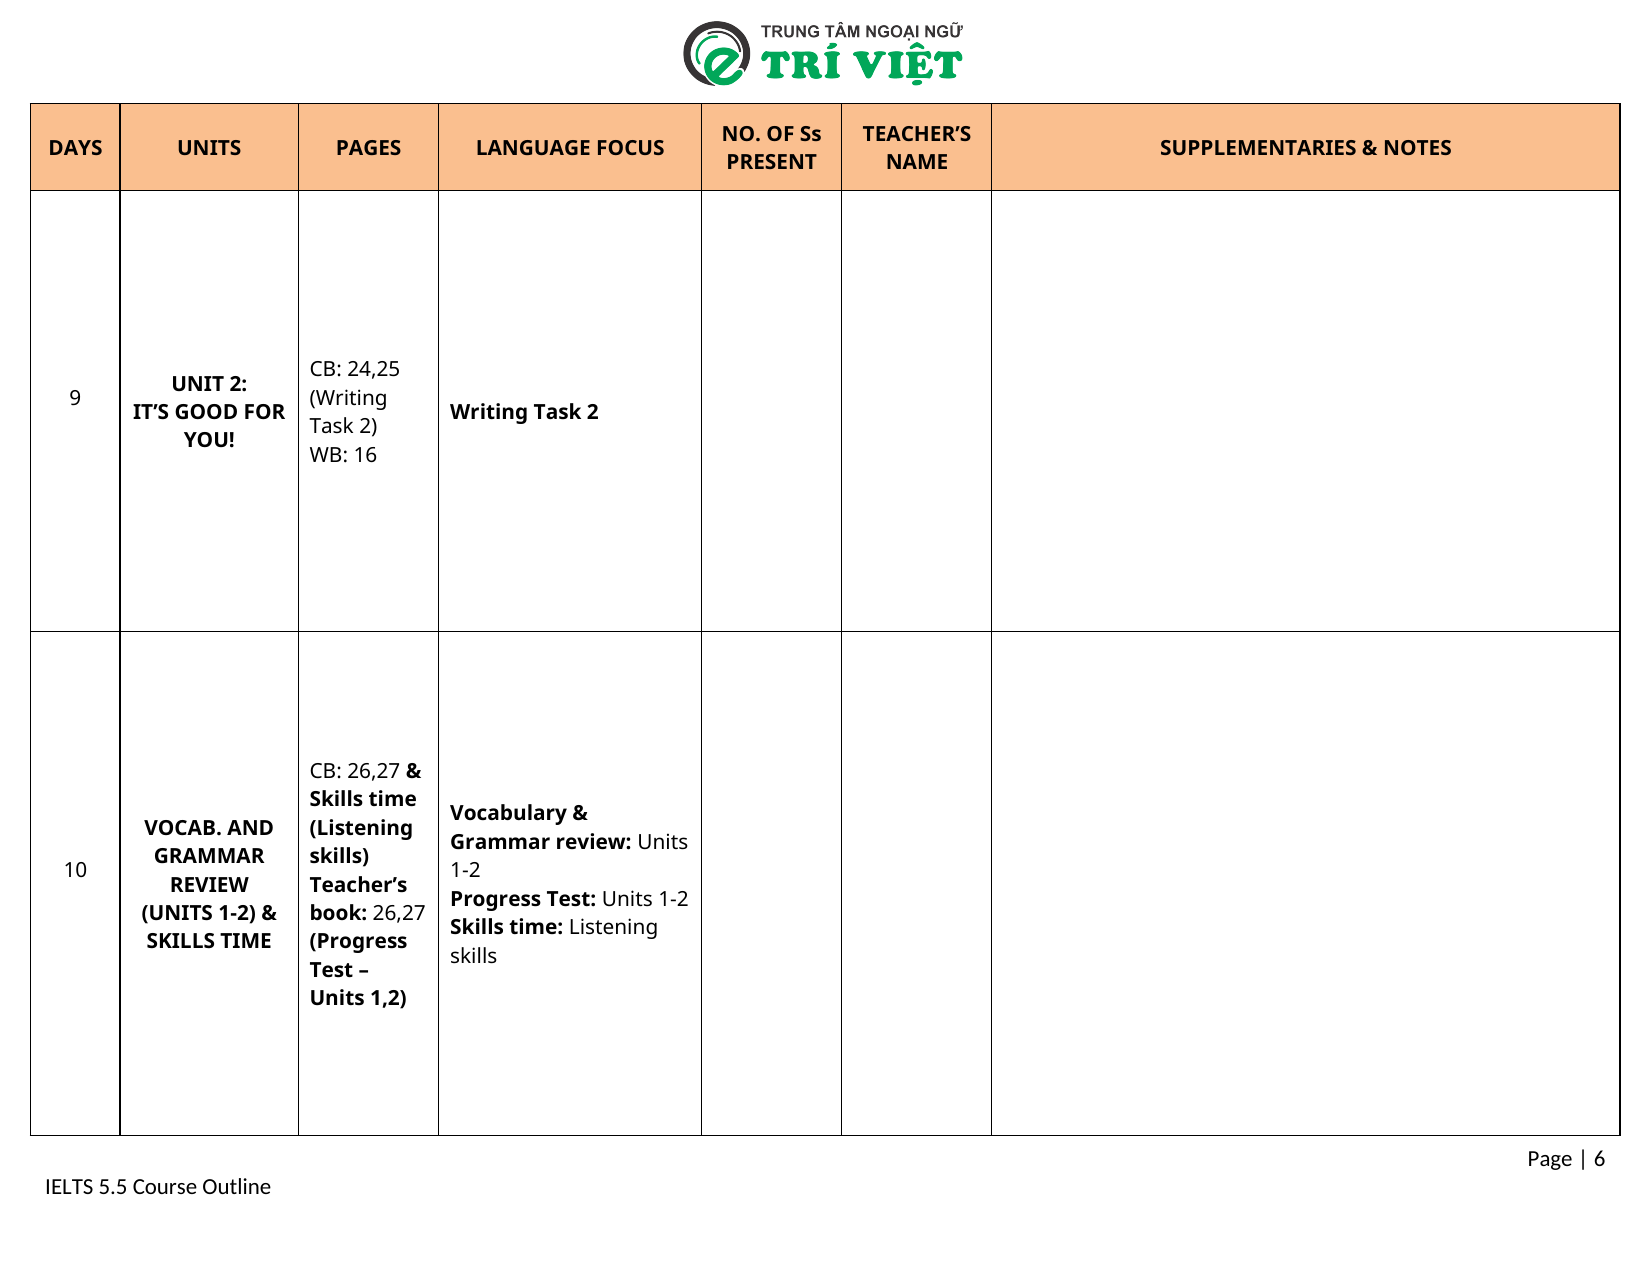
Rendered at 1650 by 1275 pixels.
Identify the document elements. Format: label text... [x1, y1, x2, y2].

picture [683, 21, 963, 86]
table_cell 9 [31, 191, 119, 631]
table_cell CB: 26,27 & Skills time (Listening skills) Teacher’s book: 26,27 (Progress Test – Units 1,2) [299, 632, 438, 1135]
table_cell UNIT 2: IT’S GOOD FOR YOU! [121, 191, 298, 631]
table_cell [992, 191, 1619, 631]
table_cell Vocabulary & Grammar review: Units 1-2 Progress Test: Units 1-2 Skills time: Listening skills [439, 632, 701, 1135]
table_cell CB: 24,25 (Writing Task 2) WB: 16 [299, 191, 438, 631]
table_cell [702, 191, 841, 631]
table_cell 10 [31, 632, 119, 1135]
table_cell DAYS [31, 104, 119, 190]
table_cell [842, 632, 991, 1135]
table_cell VOCAB. AND GRAMMAR REVIEW (UNITS 1-2) & SKILLS TIME [121, 632, 298, 1135]
table_cell [992, 632, 1619, 1135]
table_cell TEACHER’S NAME [842, 104, 991, 190]
table_cell [702, 632, 841, 1135]
table_cell LANGUAGE FOCUS [439, 104, 701, 190]
table_cell [842, 191, 991, 631]
table_cell NO. OF Ss PRESENT [702, 104, 841, 190]
table_cell Writing Task 2 [439, 191, 701, 631]
table_cell UNITS [121, 104, 298, 190]
table_cell SUPPLEMENTARIES & NOTES [992, 104, 1619, 190]
table_cell PAGES [299, 104, 438, 190]
